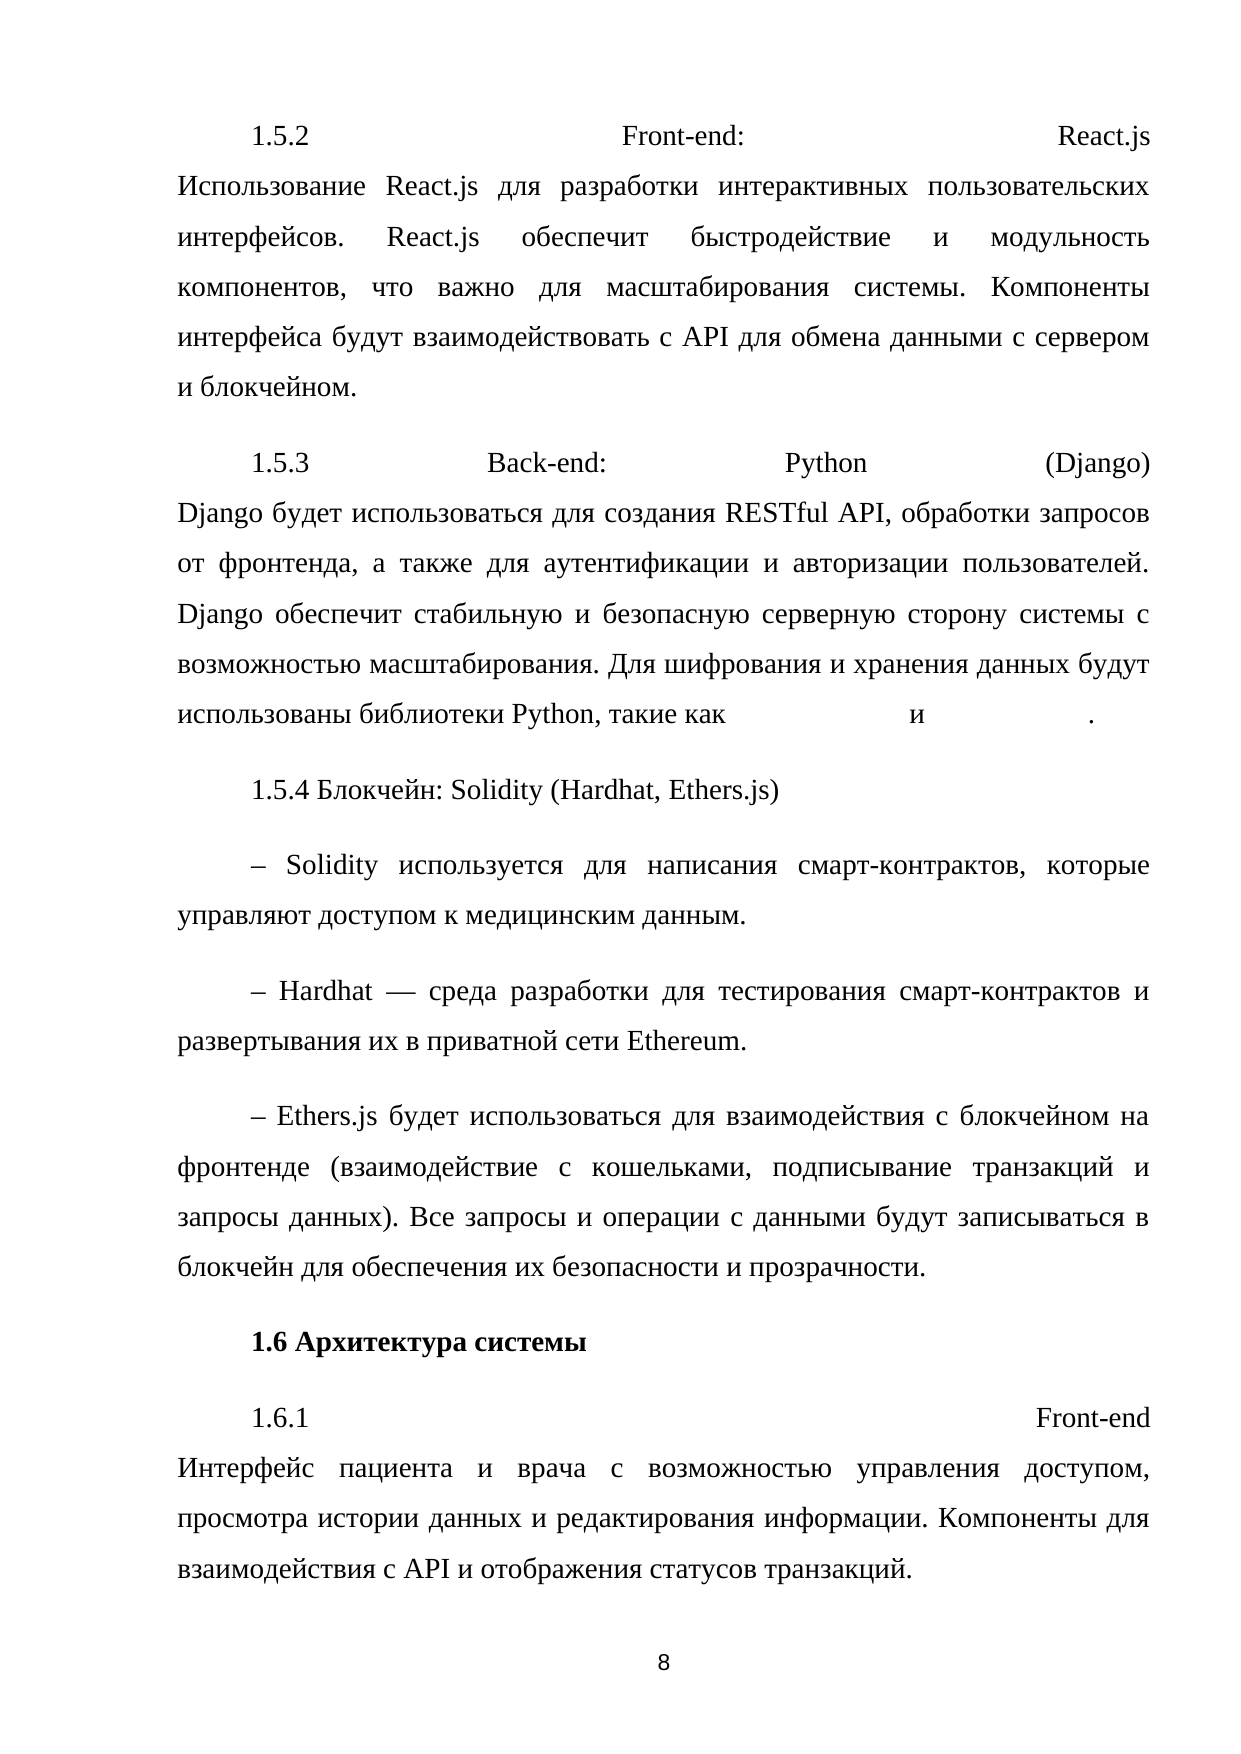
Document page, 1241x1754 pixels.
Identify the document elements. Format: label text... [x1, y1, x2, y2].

text 1.5.3 Back-end: Python (Django) Django будет использоваться для создания RESTful API, обработки запросов от фронтенда, а также для аутентификации и авторизации пользователей. Django обеспечит стабильную и безопасную серверную сторону системы с возможностью масштабирования. Для шифрования и хранения данных будут использованы библиотеки Python, такие как pycryptodome и cryptography. [177, 445, 1151, 730]
text 1.6.1 Front-end Интерфейс пациента и врача с возможностью управления доступом, просмотра истории данных и редактирования информации. Компоненты для взаимодействия с API и отображения статусов транзакций. [177, 1400, 1151, 1584]
text 1.5.4 Блокчейн: Solidity (Hardhat, Ethers.js) [177, 772, 1151, 805]
text – Ethers.js будет использоваться для взаимодействия с блокчейном на фронтенде (взаимодействие с кошельками, подписывание транзакций и запросы данных). Все запросы и операции с данными будут записываться в блокчейн для обеспечения их безопасности и прозрачности. [177, 1098, 1151, 1283]
text – Solidity используется для написания смарт-контрактов, которые управляют доступом к медицинским данным. [177, 847, 1151, 931]
subtitle 1.6 Архитектура системы [177, 1324, 1151, 1358]
text – Hardhat — среда разработки для тестирования смарт-контрактов и развертывания их в приватной сети Ethereum. [177, 973, 1151, 1057]
text 1.5.2 Front-end: React.js Использование React.js для разработки интерактивных пользовательских интерфейсов. React.js обеспечит быстродействие и модульность компонентов, что важно для масштабирования системы. Компоненты интерфейса будут взаимодействовать с API для обмена данными с сервером и блокчейном. [177, 118, 1151, 403]
